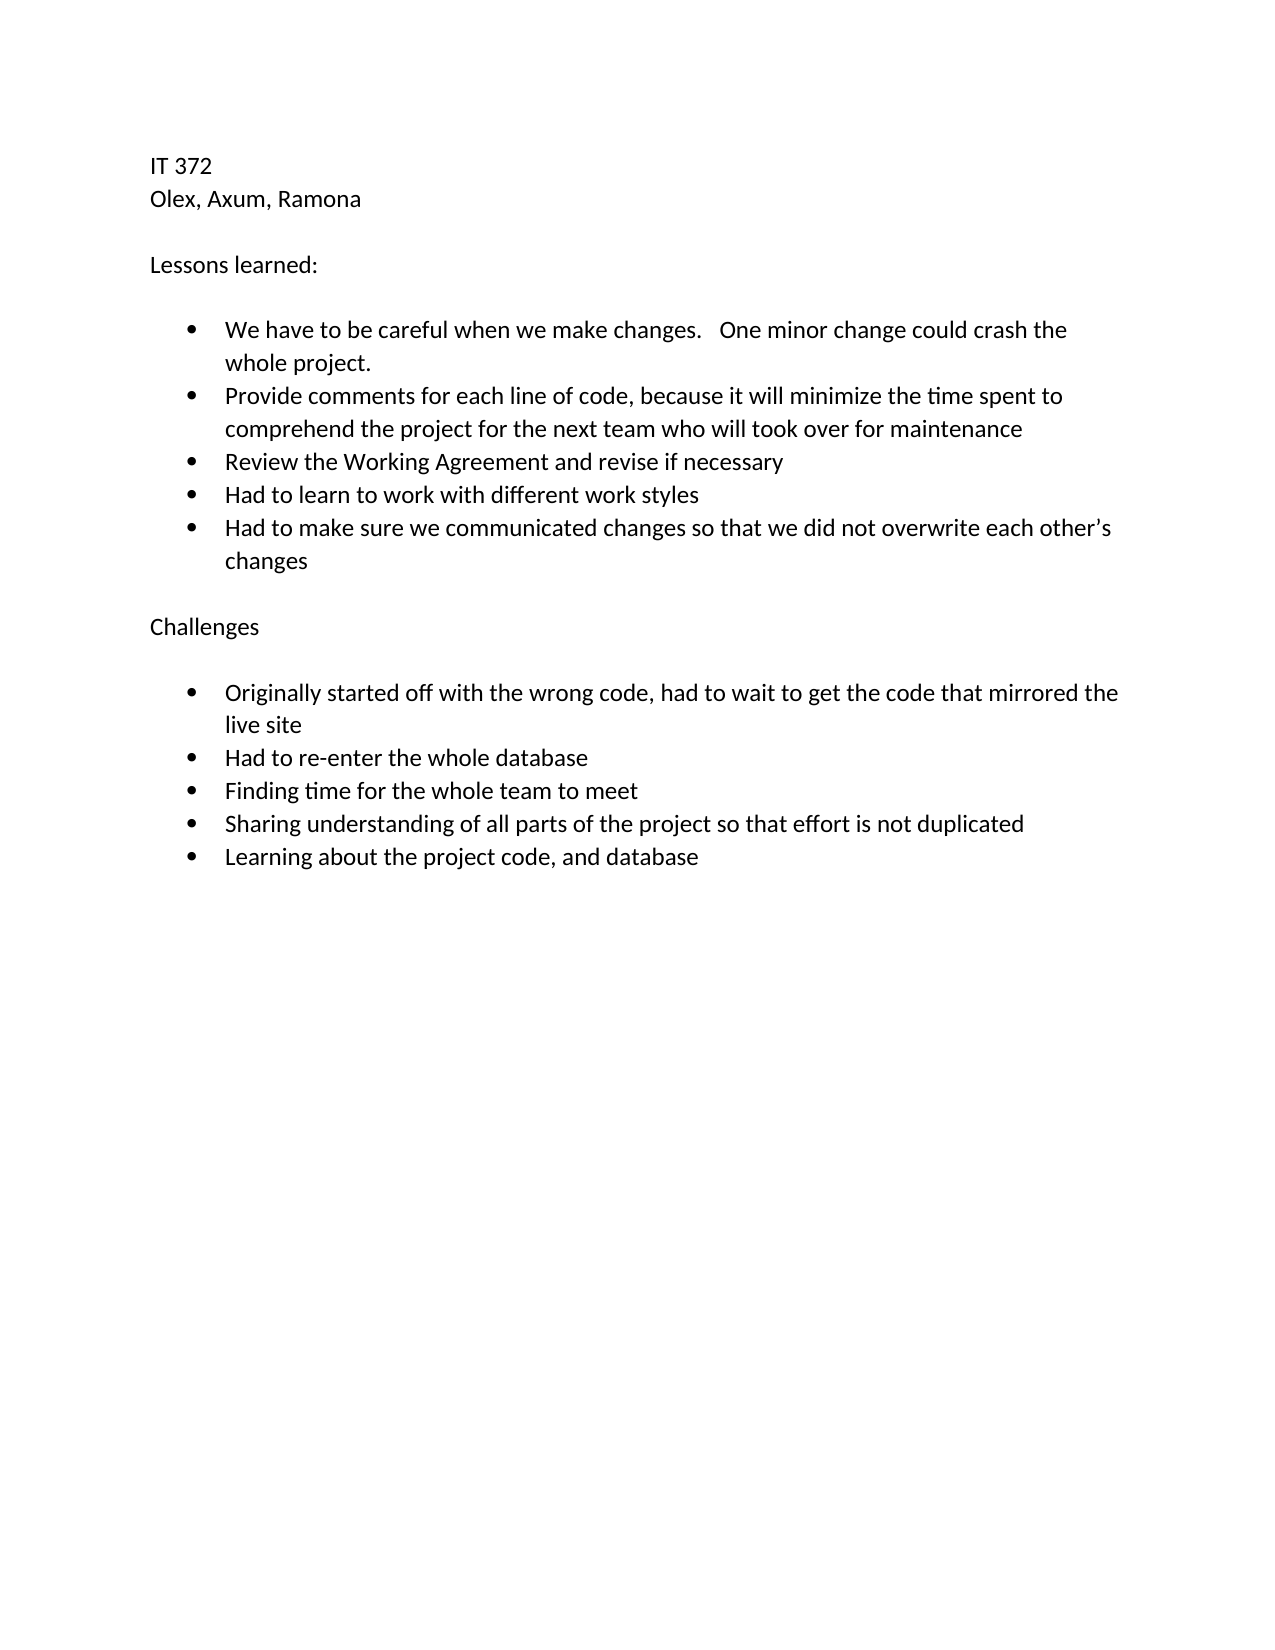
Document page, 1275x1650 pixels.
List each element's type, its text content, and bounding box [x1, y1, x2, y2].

list Had to re-enter the whole database [187, 742, 1125, 773]
text Challenges [150, 611, 1125, 641]
list Finding time for the whole team to meet [187, 775, 1125, 806]
list Provide comments for each line of code, because it will minimize the time spent to comprehend the project for the next team who will took over for maintenance [187, 380, 1125, 444]
list Had to learn to work with different work styles [187, 479, 1125, 510]
list Learning about the project code, and database [187, 841, 1125, 872]
text Olex, Axum, Ramona [150, 183, 1125, 213]
list Originally started off with the wrong code, had to wait to get the code that mirrored the live site [187, 677, 1125, 740]
list Review the Working Agreement and revise if necessary [187, 446, 1125, 477]
list Sharing understanding of all parts of the project so that effort is not duplicated [187, 808, 1125, 839]
text Lessons learned: [150, 249, 1125, 279]
text IT 372 [150, 150, 1125, 181]
list We have to be careful when we make changes. One minor change could crash the whole project. [187, 314, 1125, 378]
list Had to make sure we communicated changes so that we did not overwrite each other’s changes [187, 512, 1125, 576]
